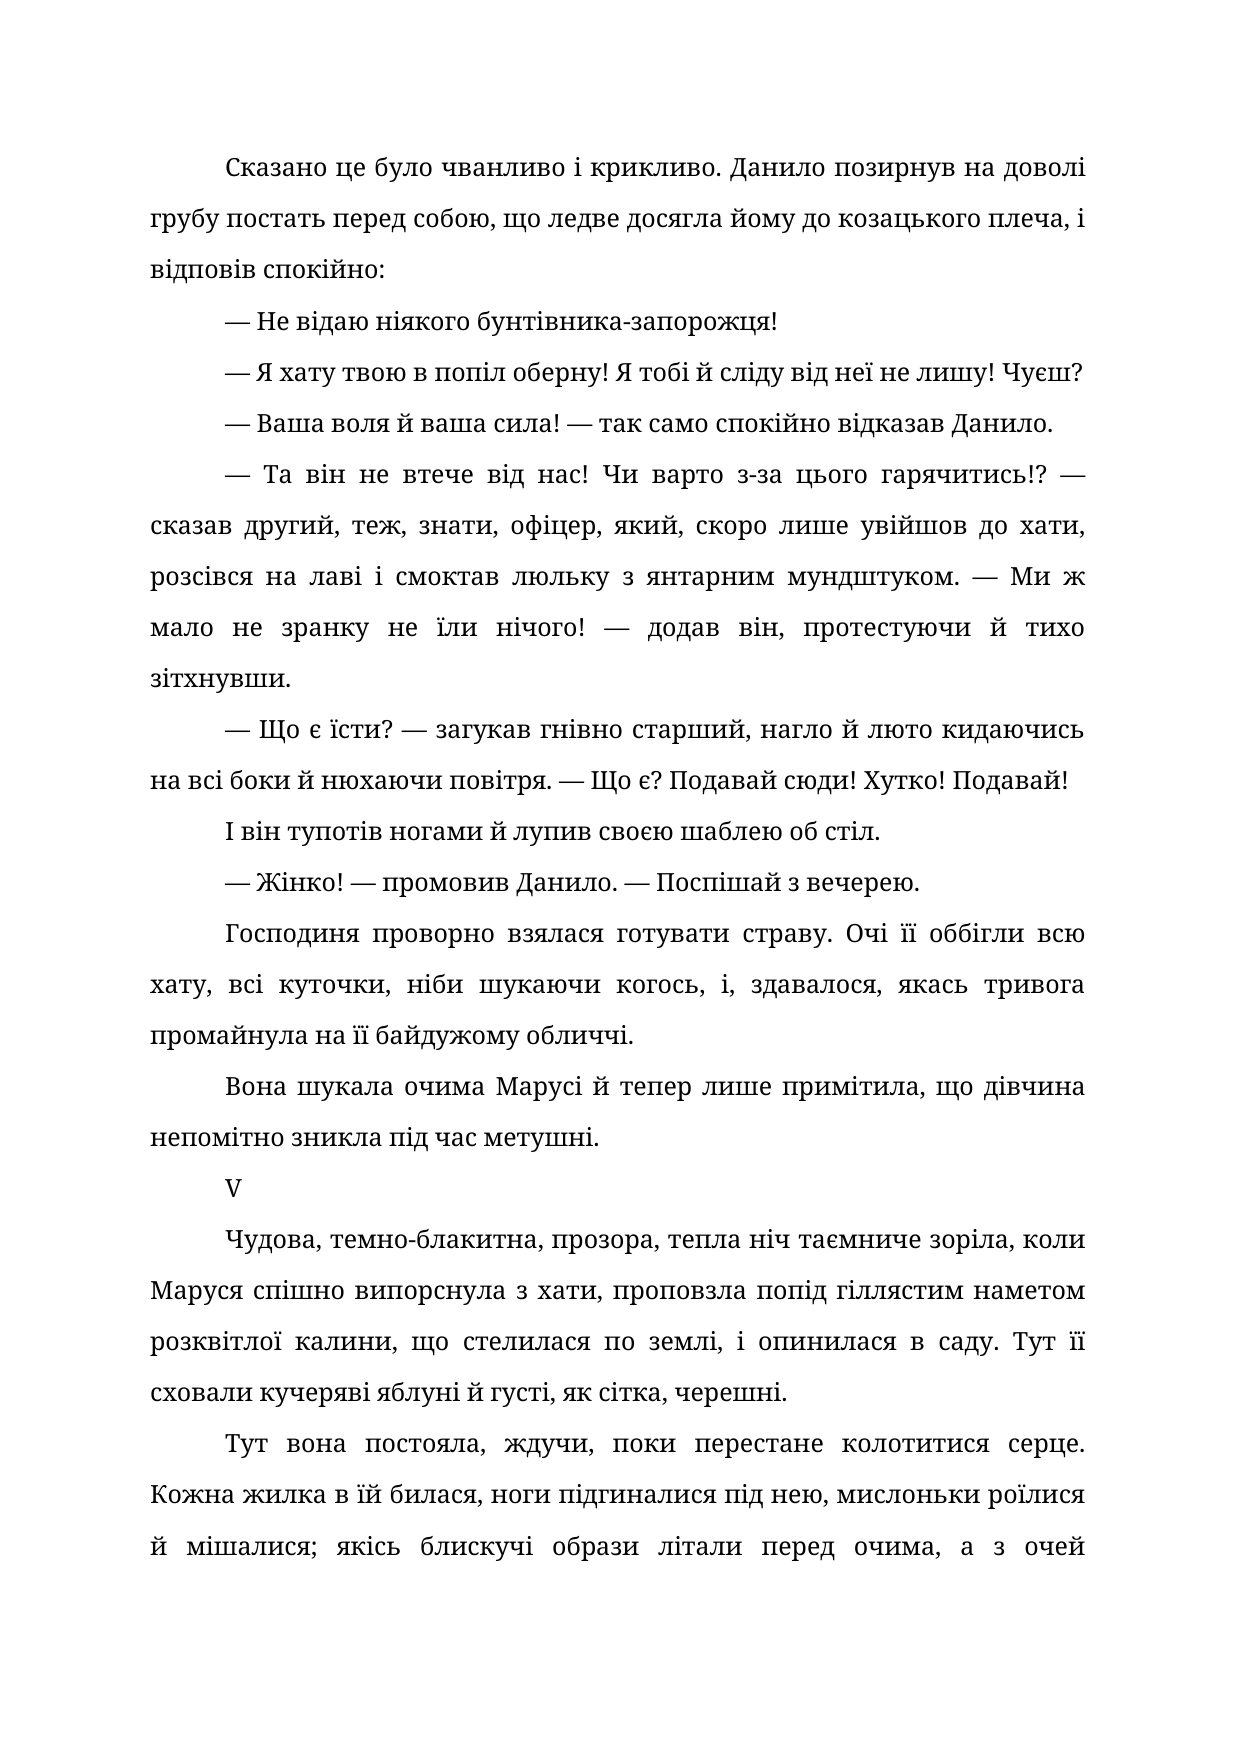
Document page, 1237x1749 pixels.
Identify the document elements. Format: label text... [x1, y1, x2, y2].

text Чудова, темно-блакитна, прозора, тепла ніч таємниче зоріла, коли Маруся спішно випорснула з хати, проповзла попід гіллястим наметом розквітлої калини, що стелилася по землі, і опинилася в саду. Тут її сховали кучеряві яблуні й густі, як сітка, черешні. [150, 1222, 1086, 1409]
text Сказано це було чванливо і крикливо. Данило позирнув на доволі грубу постать перед собою, що ледве досягла йому до козацького плеча, і відповів спокійно: [150, 150, 1086, 286]
text — Я хату твою в попіл оберну! Я тобі й сліду від неї не лишу! Чуєш? [150, 354, 1086, 388]
text Господиня проворно взялася готувати страву. Очі її оббігли всю хату, всі куточки, ніби шукаючи когось, і, здавалося, якась тривога промайнула на її байдужому обличчі. [150, 916, 1086, 1052]
text V [150, 1171, 1086, 1205]
text — Не відаю ніякого бунтівника-запорожця! [150, 303, 1086, 337]
text — Жінко! — промовив Данило. — Поспішай з вечерею. [150, 864, 1086, 899]
text — Що є їсти? — загукав гнівно старший, нагло й люто кидаючись на всі боки й нюхаючи повітря. — Що є? Подавай сюди! Хутко! Подавай! [150, 711, 1086, 797]
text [150, 1426, 1086, 1562]
text — Ваша воля й ваша сила! — так само спокійно відказав Данило. [150, 405, 1086, 439]
text — Та він не втече від нас! Чи варто з-за цього гарячитись!? — сказав другий, теж, знати, офіцер, який, скоро лише увійшов до хати, розсівся на лаві і смоктав люльку з янтарним мундштуком. — Ми ж мало не зранку не їли нічого! — додав він, протестуючи й тихо зітхнувши. [150, 456, 1086, 694]
text І він тупотів ногами й лупив своєю шаблею об стіл. [150, 813, 1086, 848]
text Вона шукала очима Марусі й тепер лише примітила, що дівчина непомітно зникла під час метушні. [150, 1069, 1086, 1154]
